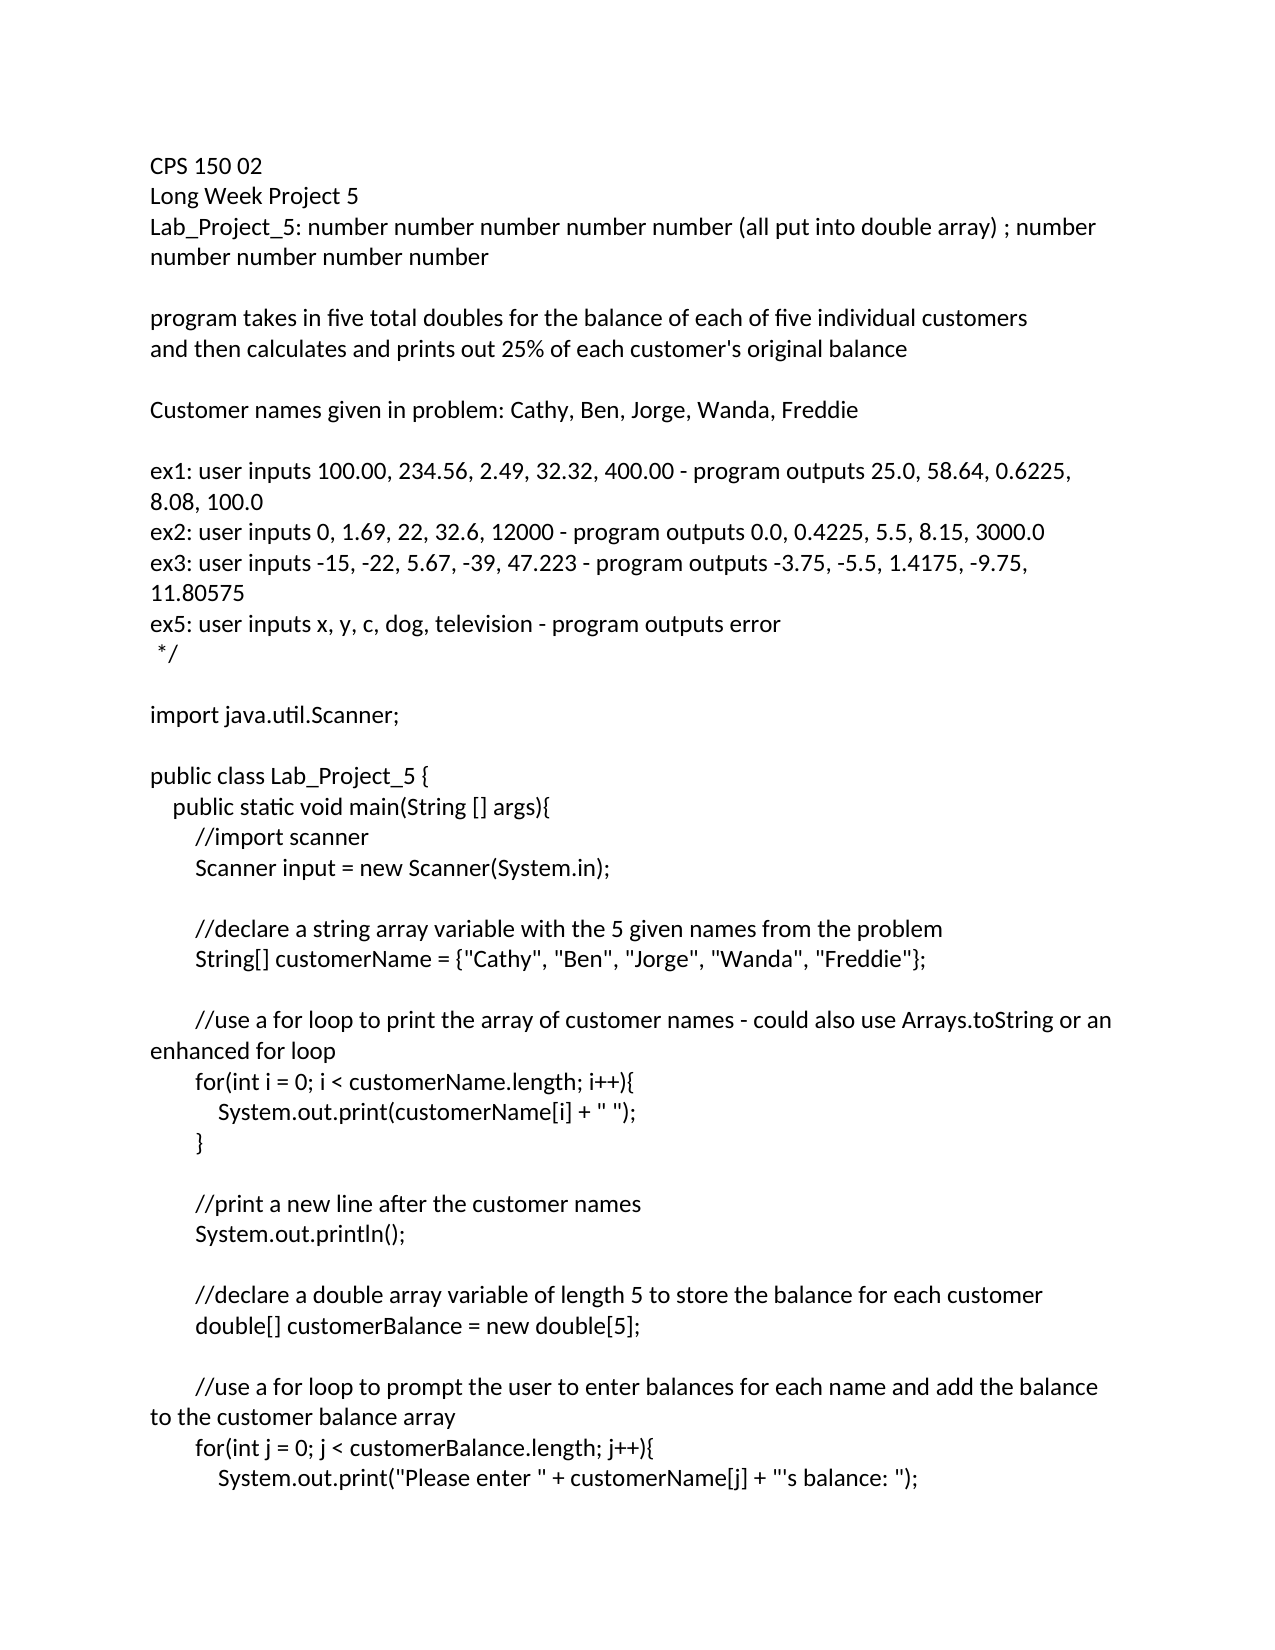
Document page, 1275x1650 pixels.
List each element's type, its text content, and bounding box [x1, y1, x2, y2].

text */ [150, 638, 1125, 669]
text System.out.print(customerName[i] + " "); [150, 1096, 1125, 1127]
text //use a for loop to print the array of customer names - could also use Arrays.toString or an enhanced for loop [150, 1004, 1125, 1066]
text String[] customerName = {"Cathy", "Ben", "Jorge", "Wanda", "Freddie"}; [150, 943, 1125, 974]
text ex2: user inputs 0, 1.69, 22, 32.6, 12000 - program outputs 0.0, 0.4225, 5.5, 8.15, 3000.0 [150, 516, 1125, 547]
text Customer names given in problem: Cathy, Ben, Jorge, Wanda, Freddie [150, 394, 1125, 425]
text System.out.println(); [150, 1218, 1125, 1249]
text public static void main(String [] args){ [150, 791, 1125, 821]
text ex5: user inputs x, y, c, dog, television - program outputs error [150, 608, 1125, 638]
text //use a for loop to prompt the user to enter balances for each name and add the balance to the customer balance array [150, 1371, 1125, 1432]
text Scanner input = new Scanner(System.in); [150, 852, 1125, 882]
text double[] customerBalance = new double[5]; [150, 1310, 1125, 1340]
text Lab_Project_5: number number number number number (all put into double array) ; number number number number number [150, 211, 1125, 272]
text for(int i = 0; i < customerName.length; i++){ [150, 1066, 1125, 1096]
text public class Lab_Project_5 { [150, 760, 1125, 791]
text import java.util.Scanner; [150, 699, 1125, 730]
text ex1: user inputs 100.00, 234.56, 2.49, 32.32, 400.00 - program outputs 25.0, 58.64, 0.6225, 8.08, 100.0 [150, 455, 1125, 516]
text System.out.print("Please enter " + customerName[j] + "'s balance: "); [150, 1462, 1125, 1493]
text for(int j = 0; j < customerBalance.length; j++){ [150, 1432, 1125, 1462]
text ex3: user inputs -15, -22, 5.67, -39, 47.223 - program outputs -3.75, -5.5, 1.4175, -9.75, 11.80575 [150, 547, 1125, 608]
text //print a new line after the customer names [150, 1188, 1125, 1218]
text } [150, 1127, 1125, 1157]
text //import scanner [150, 821, 1125, 852]
text and then calculates and prints out 25% of each customer's original balance [150, 333, 1125, 364]
text CPS 150 02 [150, 150, 1125, 181]
text Long Week Project 5 [150, 181, 1125, 211]
text program takes in five total doubles for the balance of each of five individual customers [150, 303, 1125, 333]
text //declare a double array variable of length 5 to store the balance for each customer [150, 1279, 1125, 1310]
text //declare a string array variable with the 5 given names from the problem [150, 913, 1125, 943]
